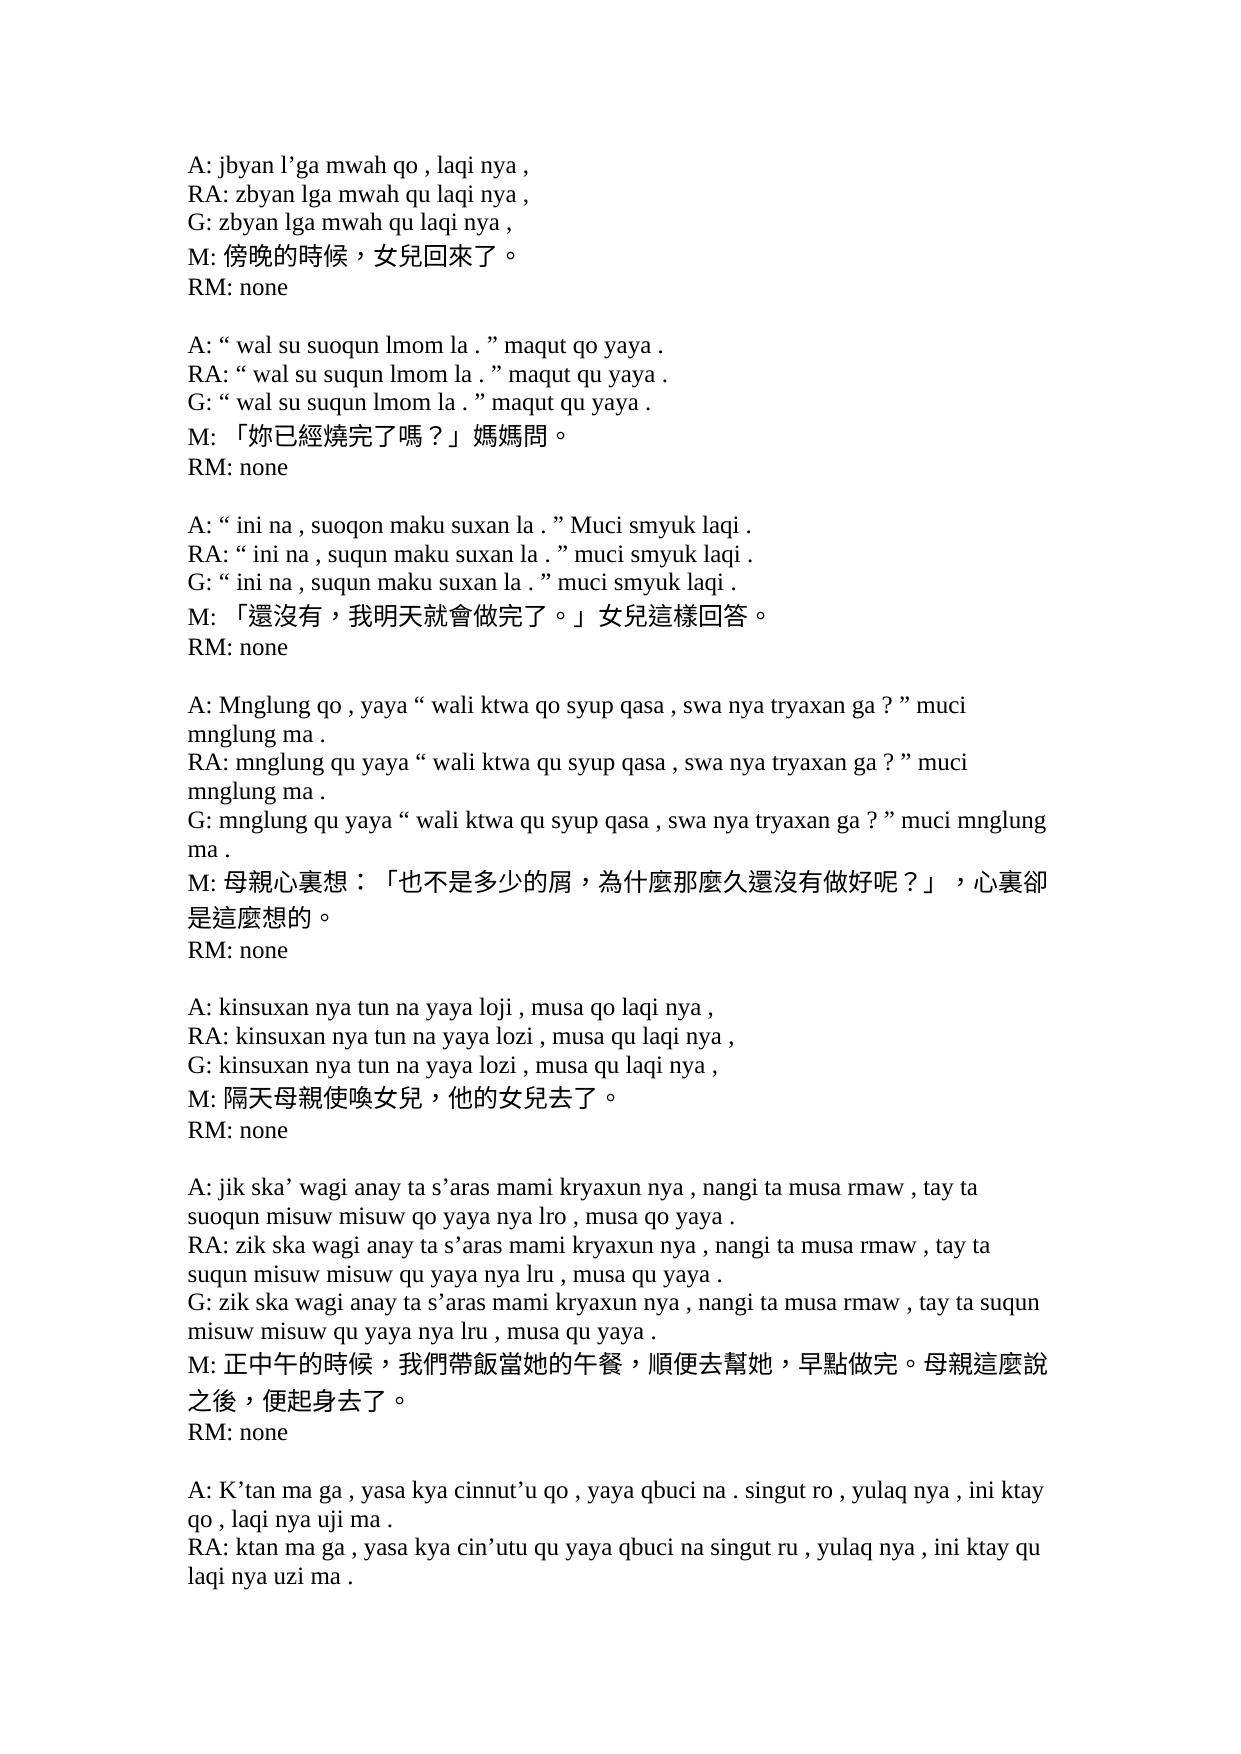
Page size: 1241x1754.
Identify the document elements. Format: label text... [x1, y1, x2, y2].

text A: K’tan ma ga , yasa kya cinnut’u qo , yaya qbuci na . singut ro , yulaq nya , ini ktay qo , laqi nya uji ma . [187, 1475, 1053, 1532]
text A: jik ska’ wagi anay ta s’aras mami kryaxun nya , nangi ta musa rmaw , tay ta suoqun misuw misuw qo yaya nya lro , musa qo yaya . [187, 1172, 1053, 1230]
text M: 正中午的時候，我們帶飯當她的午餐，順便去幫她，早點做完。母親這麼說之後，便起身去了。 [187, 1345, 1053, 1417]
text RM: none [187, 1417, 1053, 1446]
text RA: mnglung qu yaya “ wali ktwa qu syup qasa , swa nya tryaxan ga ? ” muci mnglung ma . [187, 747, 1053, 805]
text M: 母親心裏想：「也不是多少的屑，為什麼那麼久還沒有做好呢？」，心裏卻是這麼想的。 [187, 862, 1053, 935]
text RM: none [187, 452, 1053, 481]
text G: zbyan lga mwah qu laqi nya , [187, 207, 1053, 236]
text G: mnglung qu yaya “ wali ktwa qu syup qasa , swa nya tryaxan ga ? ” muci mnglung ma . [187, 805, 1053, 862]
text RA: zbyan lga mwah qu laqi nya , [187, 179, 1053, 207]
text RA: “ wal su suqun lmom la . ” maqut qu yaya . [187, 359, 1053, 387]
text M: 「還沒有，我明天就會做完了。」女兒這樣回答。 [187, 596, 1053, 632]
text RM: none [187, 1115, 1053, 1144]
text RA: ktan ma ga , yasa kya cin’utu qu yaya qbuci na singut ru , yulaq nya , ini ktay qu laqi nya uzi ma . [187, 1532, 1053, 1590]
text A: “ ini na , suoqon maku suxan la . ” Muci smyuk laqi . [187, 510, 1053, 539]
text G: zik ska wagi anay ta s’aras mami kryaxun nya , nangi ta musa rmaw , tay ta suqun misuw misuw qu yaya nya lru , musa qu yaya . [187, 1287, 1053, 1345]
text RM: none [187, 935, 1053, 964]
text A: Mnglung qo , yaya “ wali ktwa qo syup qasa , swa nya tryaxan ga ? ” muci mnglung ma . [187, 690, 1053, 747]
text M: 傍晚的時候，女兒回來了。 [187, 236, 1053, 272]
text G: “ ini na , suqun maku suxan la . ” muci smyuk laqi . [187, 567, 1053, 596]
text G: kinsuxan nya tun na yaya lozi , musa qu laqi nya , [187, 1050, 1053, 1079]
text A: jbyan l’ga mwah qo , laqi nya , [187, 150, 1053, 179]
text RM: none [187, 632, 1053, 661]
text RA: zik ska wagi anay ta s’aras mami kryaxun nya , nangi ta musa rmaw , tay ta suqun misuw misuw qu yaya nya lru , musa qu yaya . [187, 1230, 1053, 1287]
text M: 隔天母親使喚女兒，他的女兒去了。 [187, 1079, 1053, 1115]
text M: 「妳已經燒完了嗎？」媽媽問。 [187, 416, 1053, 452]
text G: “ wal su suqun lmom la . ” maqut qu yaya . [187, 387, 1053, 416]
text A: kinsuxan nya tun na yaya loji , musa qo laqi nya , [187, 992, 1053, 1021]
text A: “ wal su suoqun lmom la . ” maqut qo yaya . [187, 330, 1053, 359]
text RA: “ ini na , suqun maku suxan la . ” muci smyuk laqi . [187, 539, 1053, 567]
text RM: none [187, 272, 1053, 301]
text RA: kinsuxan nya tun na yaya lozi , musa qu laqi nya , [187, 1021, 1053, 1050]
